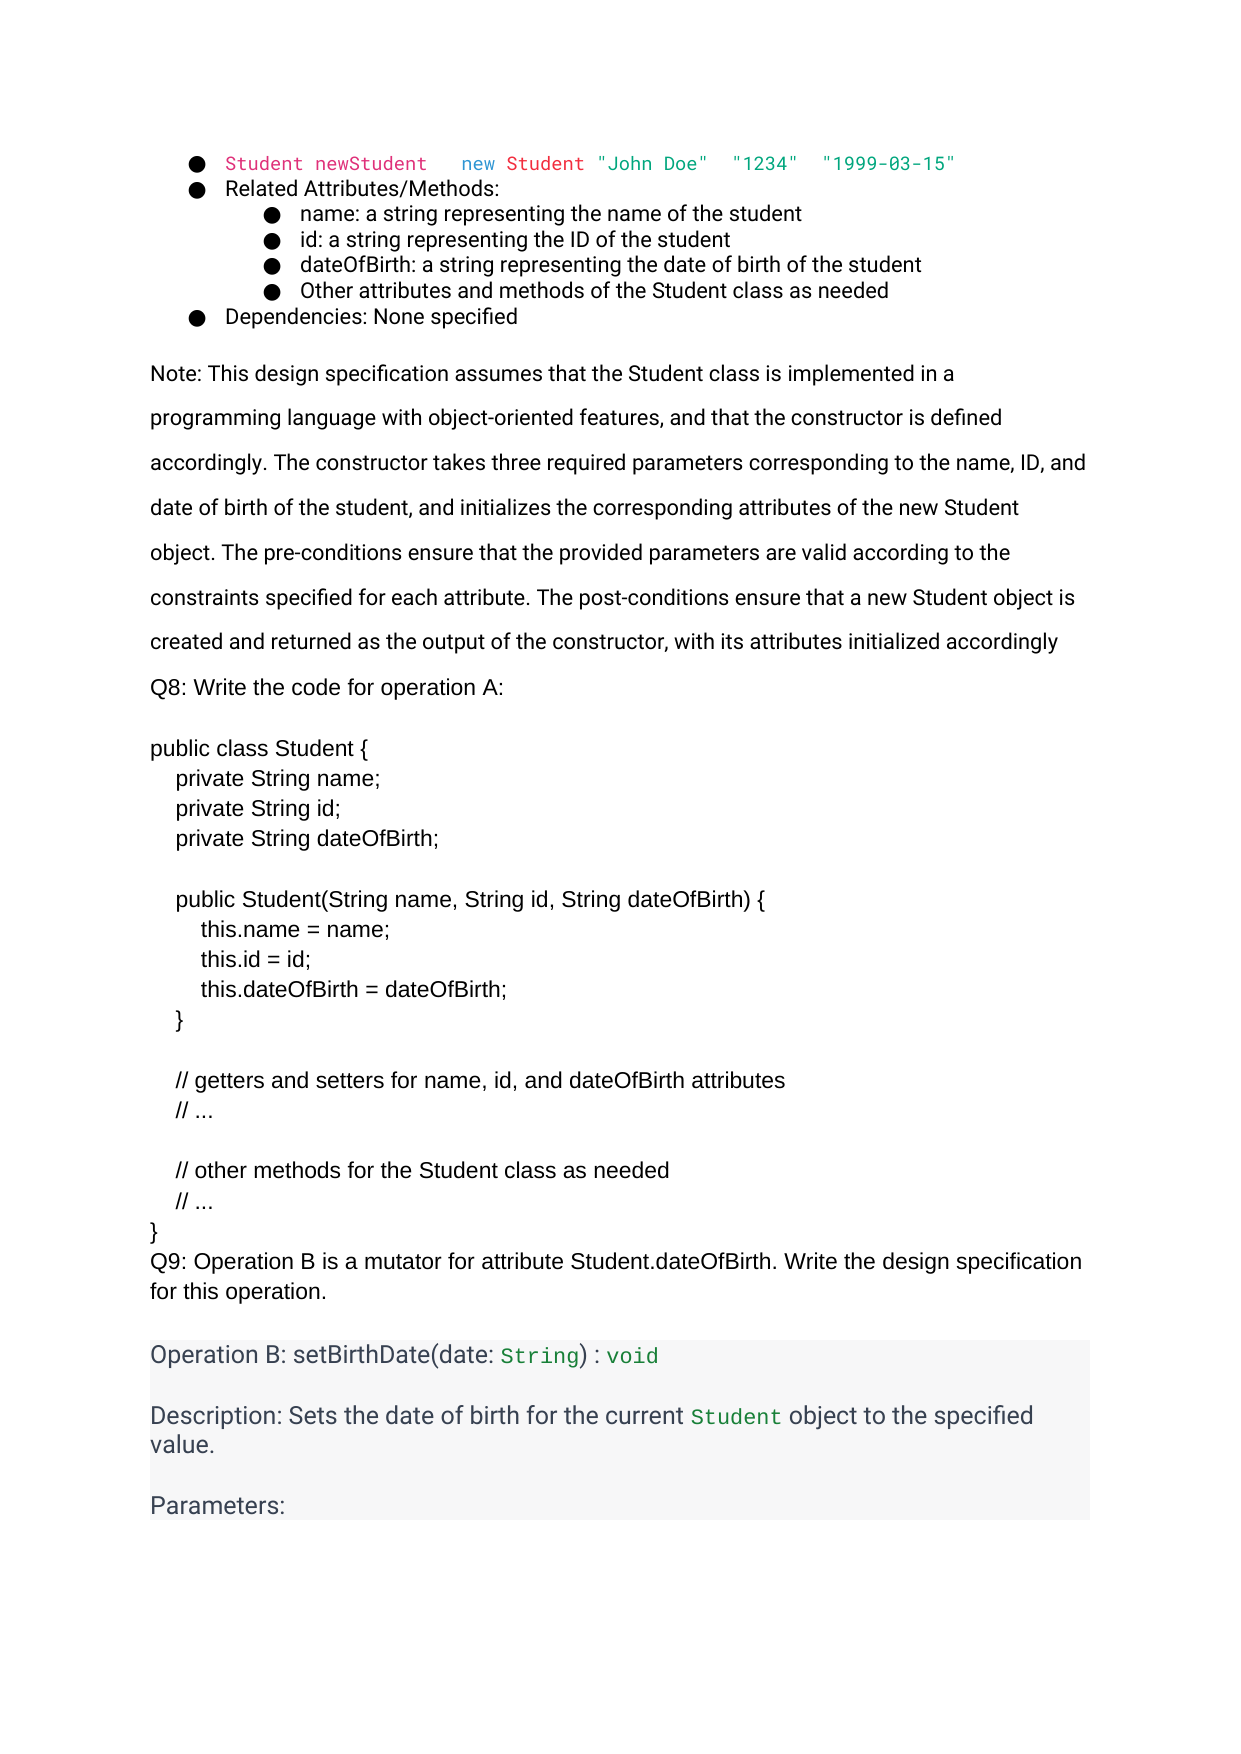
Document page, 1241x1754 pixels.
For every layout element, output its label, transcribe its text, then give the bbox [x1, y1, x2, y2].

list Student newStudent = new Student("John Doe", "1234", "1999-03-15"); [187, 150, 1090, 176]
text public class Student { [150, 734, 1090, 761]
text public Student(String name, String id, String dateOfBirth) { [150, 886, 1090, 912]
text // other methods for the Student class as needed [150, 1157, 1090, 1184]
list dateOfBirth: a string representing the date of birth of the student [262, 252, 1090, 278]
text this.dateOfBirth = dateOfBirth; [150, 976, 1090, 1003]
text this.id = id; [150, 946, 1090, 972]
text // ... [150, 1188, 1090, 1214]
text private String dateOfBirth; [150, 825, 1090, 852]
text } [150, 1218, 1090, 1244]
list id: a string representing the ID of the student [262, 227, 1090, 252]
text Operation B: setBirthDate(date: String) : void [150, 1340, 1090, 1369]
list Related Attributes/Methods: [187, 176, 1090, 201]
text Note: This design specification assumes that the Student class is implemented in a programming language with object-oriented features, and that the constructor is defined accordingly. The constructor takes three required parameters corresponding to the name, ID, and date of birth of the student, and initializes the corresponding attributes of the new Student object. The pre-conditions ensure that the provided parameters are valid according to the constraints specified for each attribute. The post-conditions ensure that a new Student object is created and returned as the output of the constructor, with its attributes initialized accordingly [150, 361, 1090, 655]
list Other attributes and methods of the Student class as needed [262, 278, 1090, 304]
text Description: Sets the date of birth for the current Student object to the specified value. [150, 1401, 1090, 1460]
list Dependencies: None specified [187, 304, 1090, 329]
list name: a string representing the name of the student [262, 201, 1090, 227]
text // ... [150, 1097, 1090, 1123]
text } [150, 1006, 1090, 1033]
text private String id; [150, 795, 1090, 821]
text Parameters: [150, 1491, 1090, 1520]
text this.name = name; [150, 916, 1090, 942]
text Q9: Operation B is a mutator for attribute Student.dateOfBirth. Write the design specification for this operation. [150, 1248, 1090, 1305]
text private String name; [150, 765, 1090, 791]
text // getters and setters for name, id, and dateOfBirth attributes [150, 1067, 1090, 1093]
text Q8: Write the code for operation A: [150, 674, 1090, 701]
